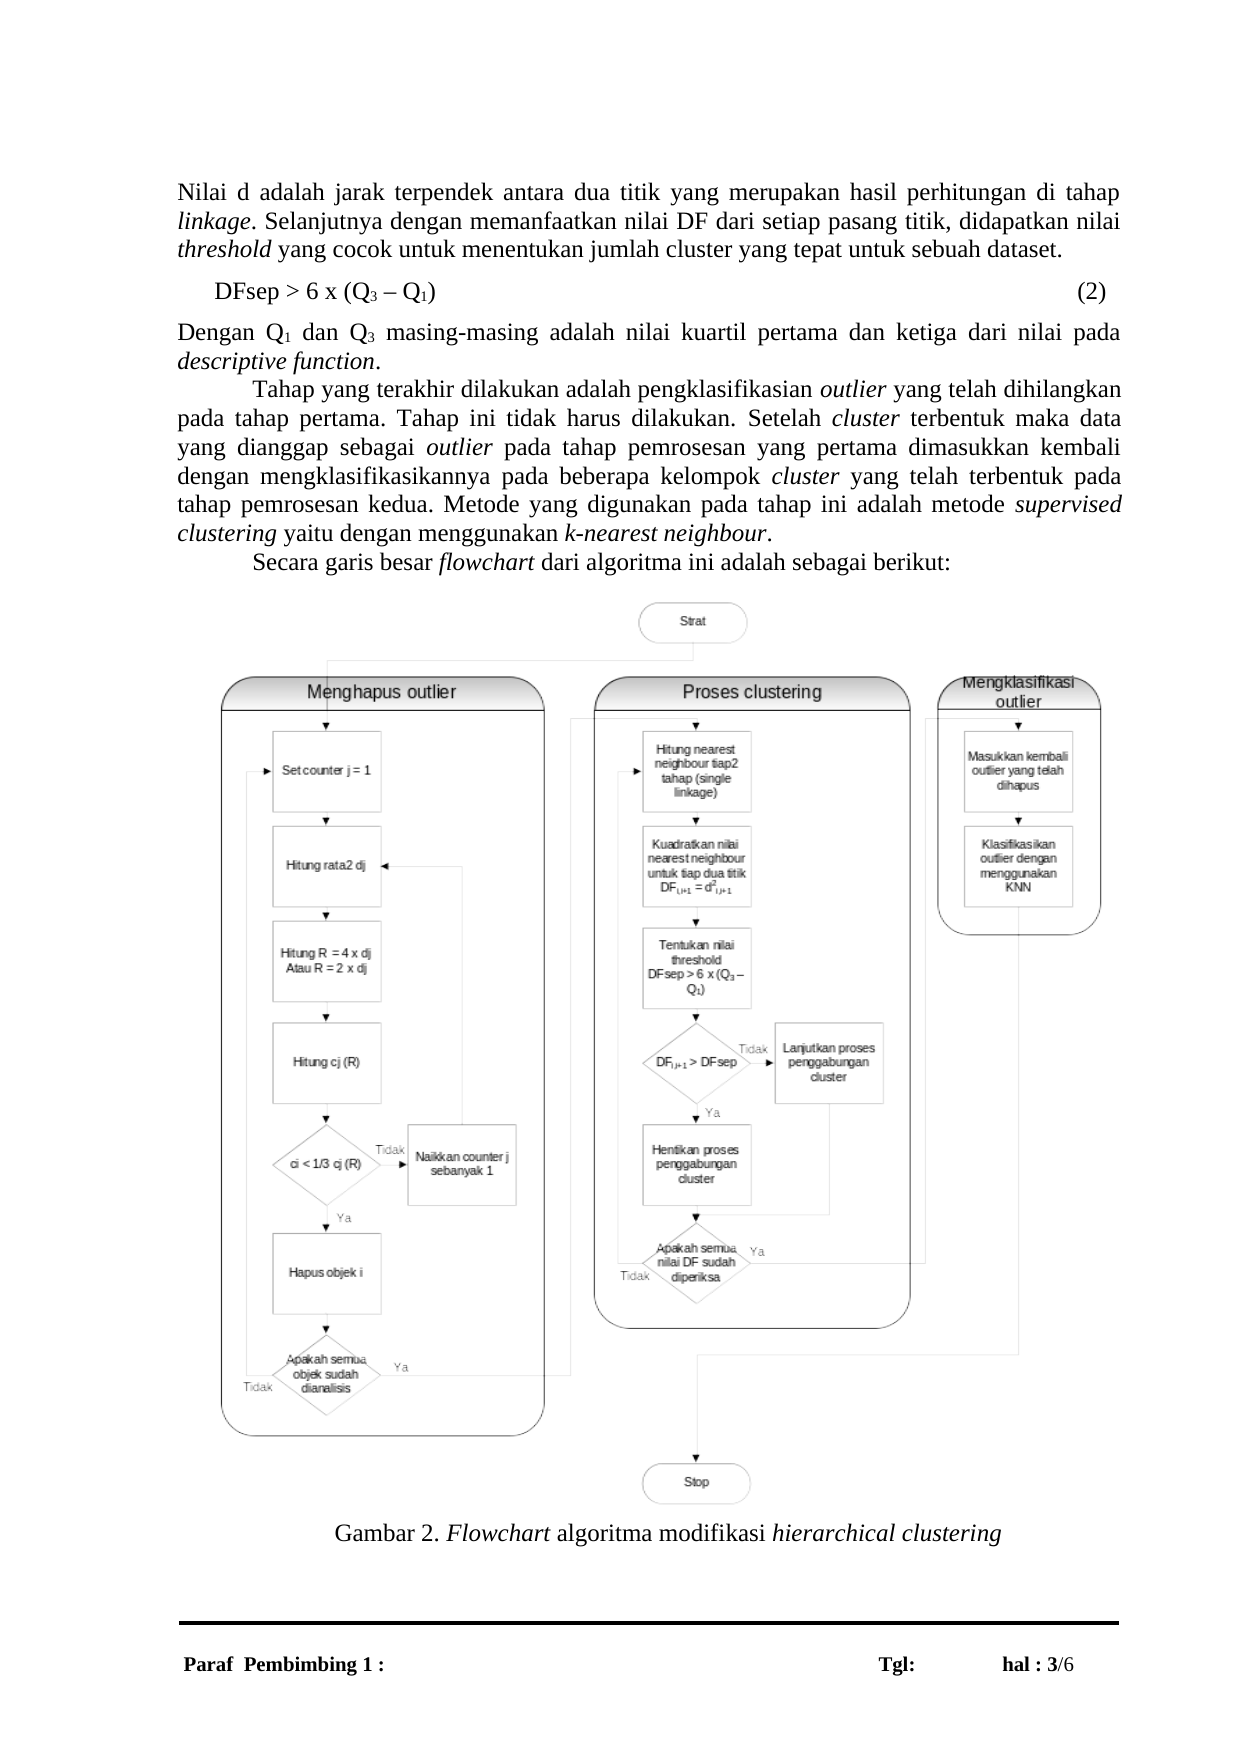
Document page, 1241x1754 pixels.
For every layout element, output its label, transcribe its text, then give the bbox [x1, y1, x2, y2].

text Tahap yang terakhir dilakukan adalah pengklasifikasian outlier yang telah dihilangkan pada tahap pertama. Tahap ini tidak harus dilakukan. Setelah cluster terbentuk maka data yang dianggap sebagai outlier pada tahap pemrosesan yang pertama dimasukkan kembali dengan mengklasifikasikannya pada beberapa kelompok cluster yang telah terbentuk pada tahap pemrosesan kedua. Metode yang digunakan pada tahap ini adalah metode supervised clustering yaitu dengan menggunakan k-nearest neighbour. [177, 374, 1122, 547]
text Secara garis besar flowchart dari algoritma ini adalah sebagai berikut: [214, 547, 1122, 576]
text Dengan Q1 dan Q3 masing-masing adalah nilai kuartil pertama dan ketiga dari nilai pada descriptive function. [177, 317, 1122, 374]
text Nilai d adalah jarak terpendek antara dua titik yang merupakan hasil perhitungan di tahap linkage. Selanjutnya dengan memanfaatkan nilai DF dari setiap pasang titik, didapatkan nilai threshold yang cocok untuk menentukan jumlah cluster yang tepat untuk sebuah dataset. [177, 177, 1122, 263]
text DFsep > 6 x (Q3 – Q1) (2) [214, 276, 1122, 304]
text Gambar 2. Flowchart algoritma modifikasi hierarchical clustering [214, 1518, 1122, 1547]
